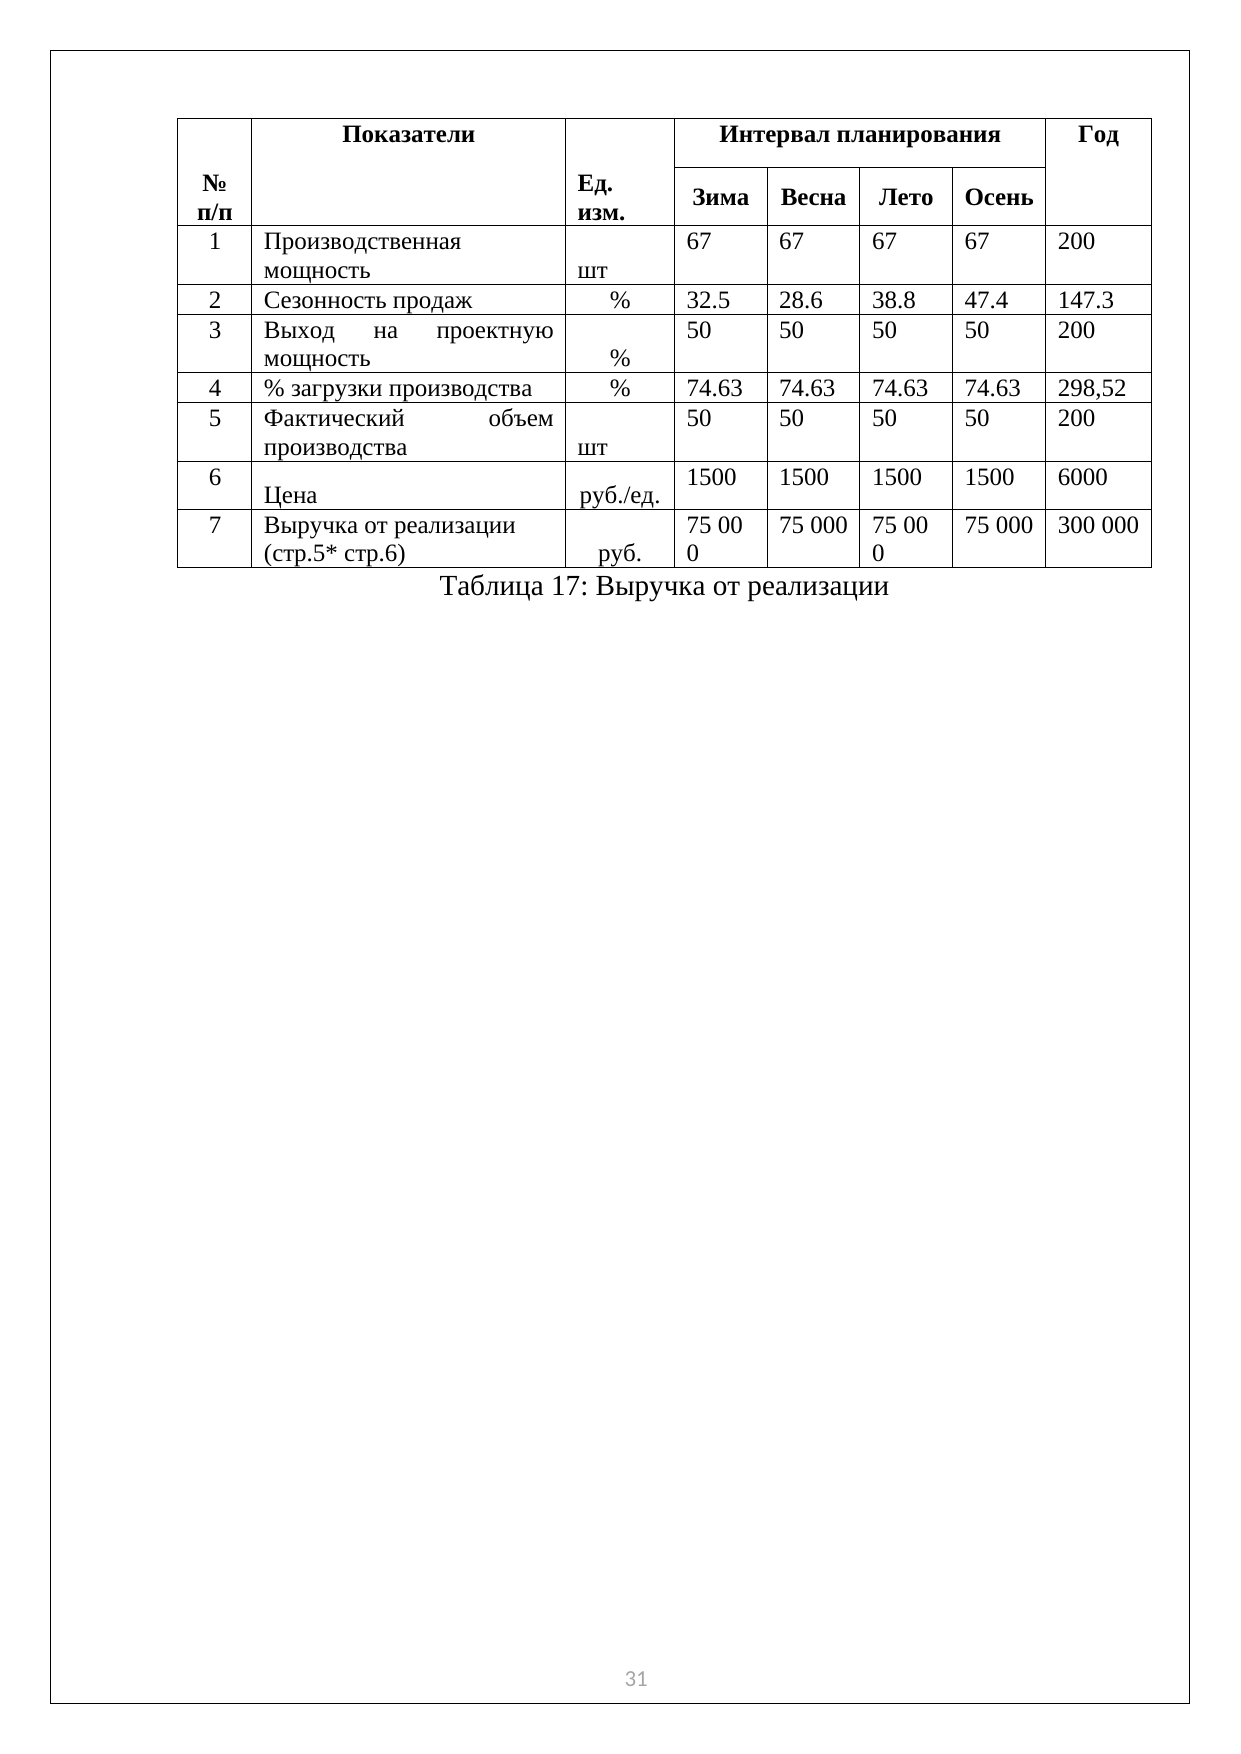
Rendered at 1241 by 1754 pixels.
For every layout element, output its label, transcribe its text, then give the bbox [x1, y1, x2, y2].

table_cell 50 [953, 403, 1045, 461]
table_cell 3 [178, 315, 251, 372]
table_cell Зима [675, 168, 767, 225]
table_cell 74.63 [675, 373, 767, 402]
table_cell 75 000 [953, 510, 1045, 567]
table_cell % [566, 285, 674, 314]
table_cell 74.63 [768, 373, 859, 402]
table_cell 6 [178, 462, 251, 509]
table_cell Весна [768, 168, 859, 225]
table_cell 75 000 [675, 510, 767, 567]
table_cell 300 000 [1046, 510, 1151, 567]
table_cell Выход на проектную мощность [252, 315, 565, 372]
table_cell 50 [675, 315, 767, 372]
table_cell 50 [860, 403, 952, 461]
table_cell шт [566, 226, 674, 284]
table_header [178, 119, 251, 167]
table_cell 147.3 [1046, 285, 1151, 314]
table_cell руб. [566, 510, 674, 567]
table_cell № п/п [178, 167, 251, 225]
table_cell Фактический объем производства [252, 403, 565, 461]
table_cell 1500 [860, 462, 952, 509]
text Таблица 17: Выручка от реализации [177, 568, 1152, 602]
table_cell шт [566, 403, 674, 461]
table_cell % [566, 373, 674, 402]
table_cell 1500 [768, 462, 859, 509]
table_cell Осень [953, 168, 1045, 225]
table_cell 67 [860, 226, 952, 284]
table_cell 298,52 [1046, 373, 1151, 402]
table_cell Сезонность продаж [252, 285, 565, 314]
table_cell 50 [768, 403, 859, 461]
table_cell Лето [860, 168, 952, 225]
table_cell 50 [675, 403, 767, 461]
table_cell 67 [768, 226, 859, 284]
table_cell 75 000 [768, 510, 859, 567]
table_header Интервал планирования [675, 119, 1045, 167]
table_cell 1500 [675, 462, 767, 509]
table_cell 50 [860, 315, 952, 372]
table_cell Цена [252, 462, 565, 509]
table_cell 200 [1046, 226, 1151, 284]
table_cell 4 [178, 373, 251, 402]
table_cell 5 [178, 403, 251, 461]
table_cell 1 [178, 226, 251, 284]
table_cell 50 [768, 315, 859, 372]
table_cell Выручка от реализации (стр.5* стр.6) [252, 510, 565, 567]
table_cell 32.5 [675, 285, 767, 314]
table_cell 6000 [1046, 462, 1151, 509]
table_cell 38.8 [860, 285, 952, 314]
table_cell 47.4 [953, 285, 1045, 314]
table_cell % загрузки производства [252, 373, 565, 402]
table_cell % [566, 315, 674, 372]
table_cell 1500 [953, 462, 1045, 509]
table_header Ед. изм. [566, 119, 674, 225]
table_cell 74.63 [953, 373, 1045, 402]
table_header Год [1046, 119, 1151, 225]
table_cell Производственная мощность [252, 226, 565, 284]
table_cell руб./ед. [566, 462, 674, 509]
table_cell 75 000 [860, 510, 952, 567]
table_cell 67 [953, 226, 1045, 284]
table_cell 200 [1046, 403, 1151, 461]
table_cell 28.6 [768, 285, 859, 314]
table_cell 200 [1046, 315, 1151, 372]
table_cell 74.63 [860, 373, 952, 402]
table_header Показатели [252, 119, 565, 225]
table_cell 67 [675, 226, 767, 284]
table_cell 2 [178, 285, 251, 314]
table_cell 7 [178, 510, 251, 567]
table_cell 50 [953, 315, 1045, 372]
